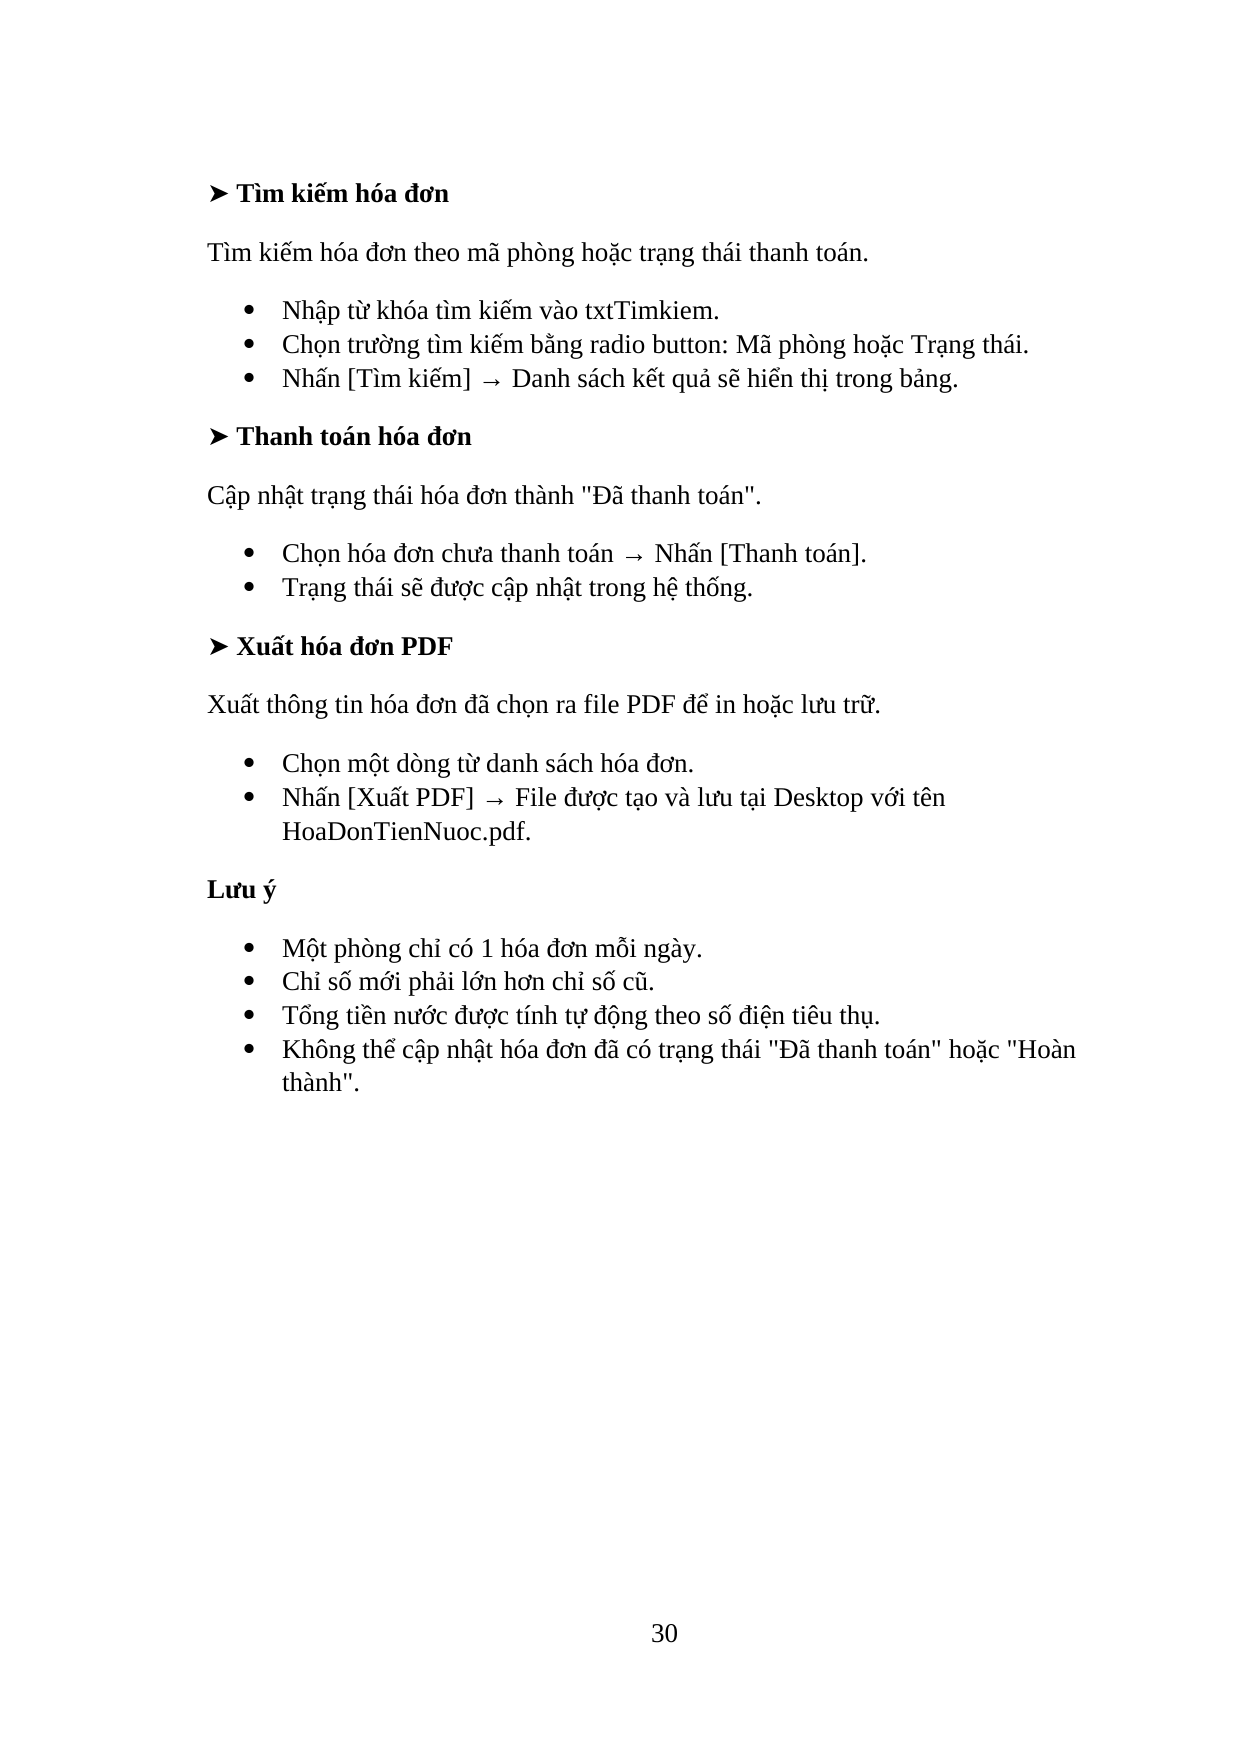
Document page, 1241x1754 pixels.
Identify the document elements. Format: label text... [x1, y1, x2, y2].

list Nhấn [Tìm kiếm] → Danh sách kết quả sẽ hiển thị trong bảng. [244, 362, 1122, 393]
text Lưu ý [207, 873, 1122, 904]
list Nhấn [Xuất PDF] → File được tạo và lưu tại Desktop với tên HoaDonTienNuoc.pdf. [244, 781, 1122, 846]
list Tổng tiền nước được tính tự động theo số điện tiêu thụ. [244, 999, 1122, 1030]
text ➤ Xuất hóa đơn PDF [207, 630, 1122, 661]
text Xuất thông tin hóa đơn đã chọn ra file PDF để in hoặc lưu trữ. [207, 689, 1122, 720]
list Không thể cập nhật hóa đơn đã có trạng thái "Đã thanh toán" hoặc "Hoàn thành". [244, 1033, 1122, 1098]
list Chọn hóa đơn chưa thanh toán → Nhấn [Thanh toán]. [244, 538, 1122, 569]
list Chọn một dòng từ danh sách hóa đơn. [244, 747, 1122, 778]
list Chỉ số mới phải lớn hơn chỉ số cũ. [244, 965, 1122, 997]
list Một phòng chỉ có 1 hóa đơn mỗi ngày. [244, 932, 1122, 963]
text ➤ Thanh toán hóa đơn [207, 421, 1122, 452]
text ➤ Tìm kiếm hóa đơn [207, 177, 1122, 208]
list Chọn trường tìm kiếm bằng radio button: Mã phòng hoặc Trạng thái. [244, 328, 1122, 359]
list Trạng thái sẽ được cập nhật trong hệ thống. [244, 571, 1122, 603]
list Nhập từ khóa tìm kiếm vào txtTimkiem. [244, 294, 1122, 326]
text Tìm kiếm hóa đơn theo mã phòng hoặc trạng thái thanh toán. [207, 236, 1122, 267]
text Cập nhật trạng thái hóa đơn thành "Đã thanh toán". [207, 479, 1122, 510]
